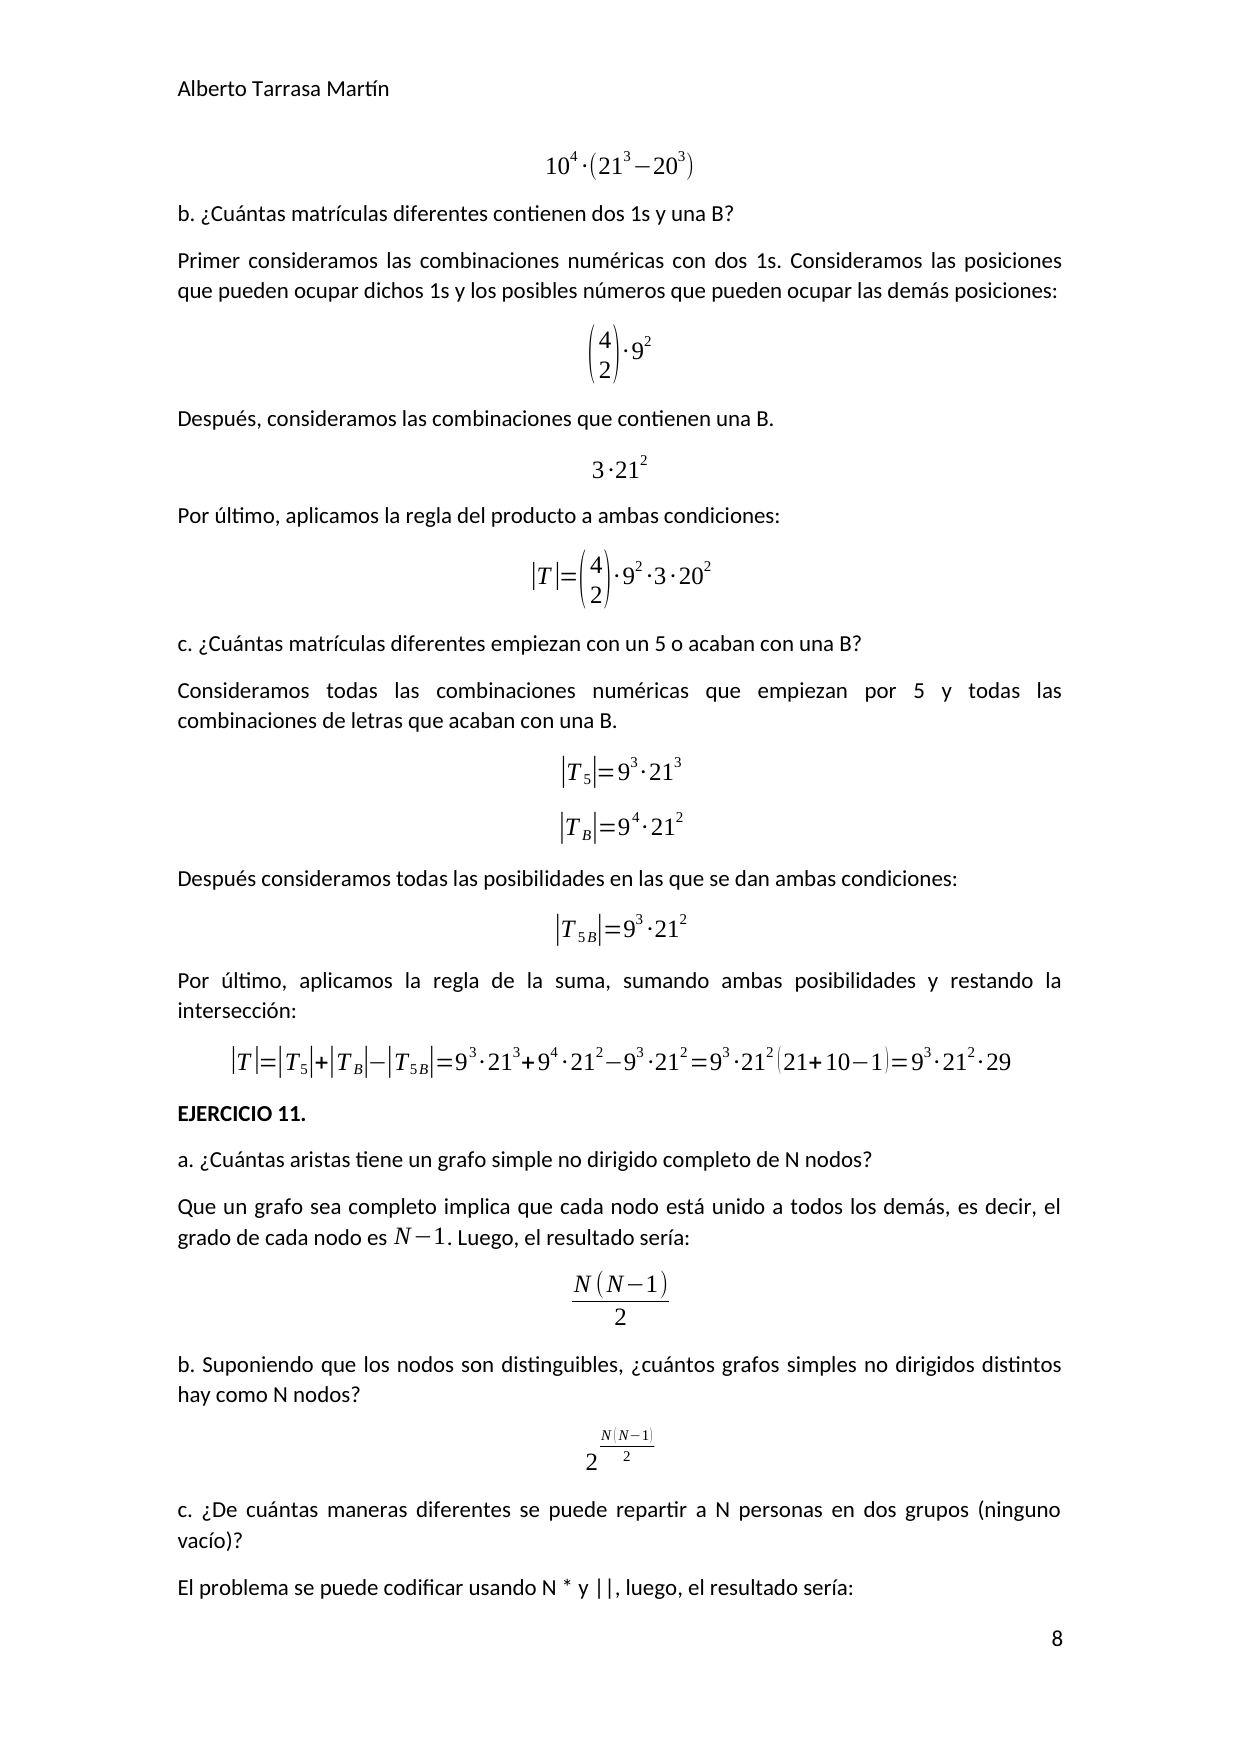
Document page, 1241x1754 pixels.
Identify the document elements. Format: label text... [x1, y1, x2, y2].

text Primer consideramos las combinaciones numéricas con dos 1s. Consideramos las posiciones que pueden ocupar dichos 1s y los posibles números que pueden ocupar las demás posiciones: [177, 246, 1063, 304]
text EJERCICIO 11. [177, 1099, 1063, 1127]
text c. ¿De cuántas maneras diferentes se puede repartir a N personas en dos grupos (ninguno vacío)? [177, 1496, 1063, 1554]
text Después consideramos todas las posibilidades en las que se dan ambas condiciones: [177, 864, 1063, 892]
text Consideramos todas las combinaciones numéricas que empiezan por 5 y todas las combinaciones de letras que acaban con una B. [177, 676, 1063, 735]
text Después, consideramos las combinaciones que contienen una B. [177, 404, 1063, 433]
text c. ¿Cuántas matrículas diferentes empiezan con un 5 o acaban con una B? [177, 629, 1063, 658]
text b. Suponiendo que los nodos son distinguibles, ¿cuántos grafos simples no dirigidos distintos hay como N nodos? [177, 1350, 1063, 1408]
text Por último, aplicamos la regla de la suma, sumando ambas posibilidades y restando la intersección: [177, 966, 1063, 1024]
text a. ¿Cuántas aristas tiene un grafo simple no dirigido completo de N nodos? [177, 1146, 1063, 1174]
text Que un grafo sea completo implica que cada nodo está unido a todos los demás, es decir, el grado de cada nodo es . Luego, el resultado sería: [177, 1192, 1063, 1251]
text El problema se puede codificar usando N * y ||, luego, el resultado sería: [177, 1573, 1063, 1601]
text b. ¿Cuántas matrículas diferentes contienen dos 1s y una B? [177, 199, 1063, 227]
text Por último, aplicamos la regla del producto a ambas condiciones: [177, 501, 1063, 529]
